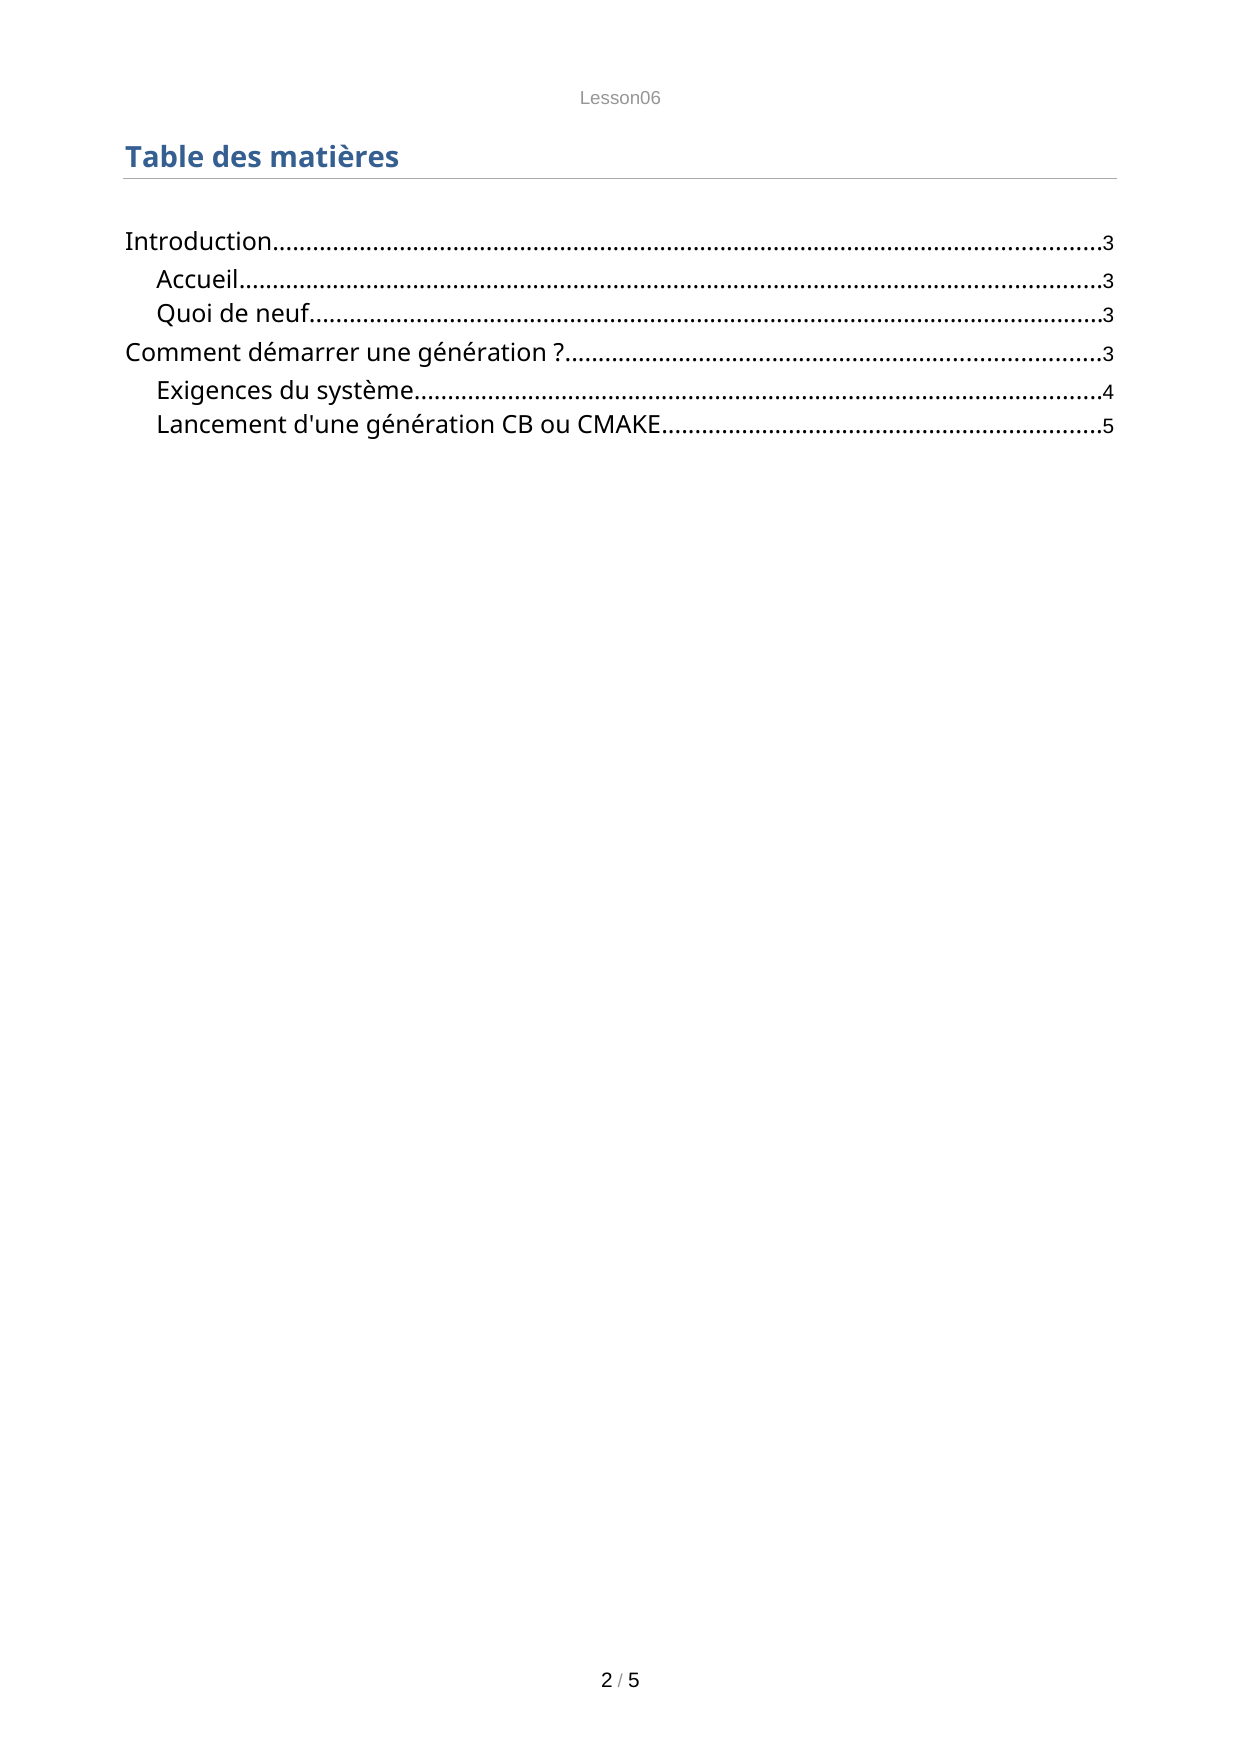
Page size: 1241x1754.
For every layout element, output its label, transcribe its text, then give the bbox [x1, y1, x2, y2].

text Comment démarrer une génération ? 3 [123, 332, 1117, 370]
text Lancement d'une génération CB ou CMAKE 5 [154, 406, 1117, 443]
text Accueil 3 [154, 260, 1117, 296]
text Table des matières [123, 133, 1117, 178]
text Quoi de neuf 3 [154, 296, 1117, 332]
text Introduction 3 [123, 222, 1117, 260]
text Exigences du système 4 [154, 370, 1117, 406]
